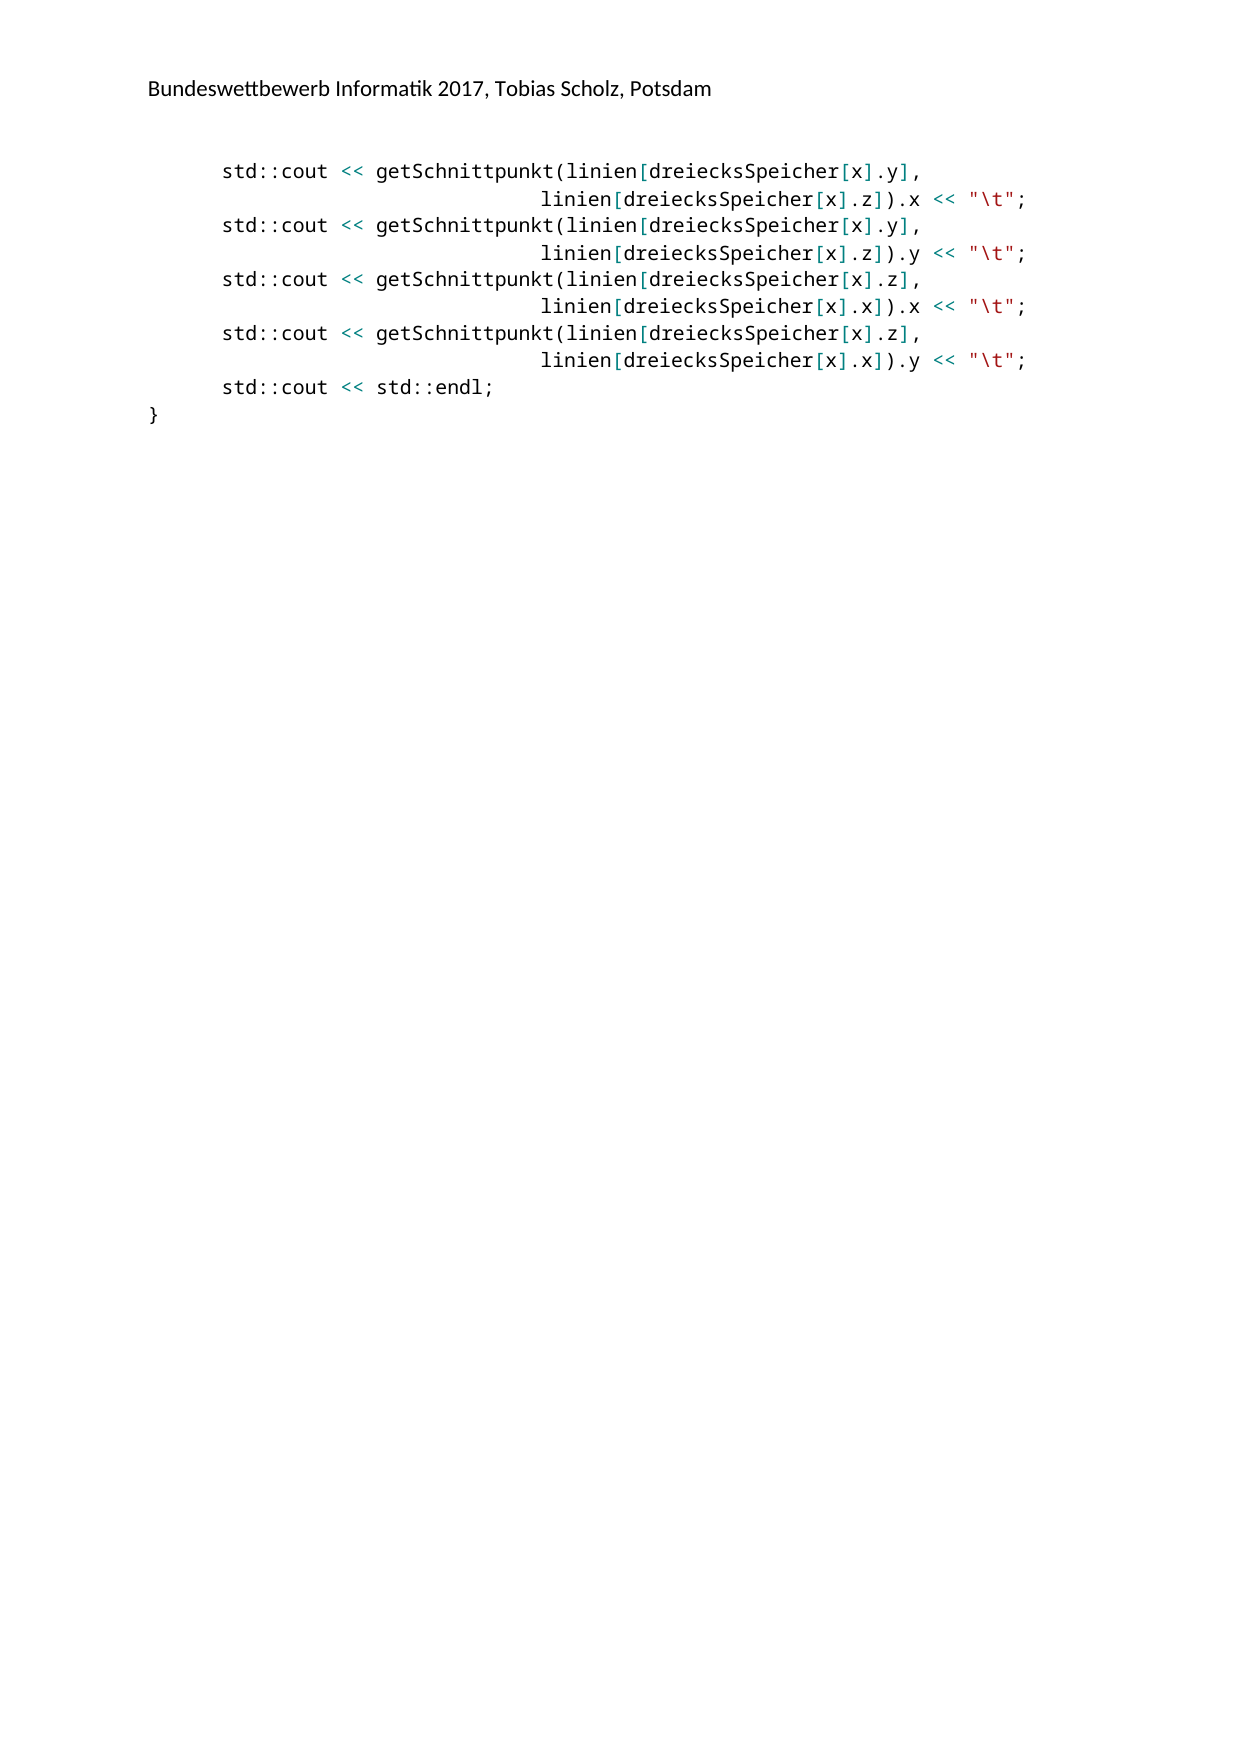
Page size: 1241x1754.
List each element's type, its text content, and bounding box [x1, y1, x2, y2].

text linien[dreiecksSpeicher[x].z]).y << "\t"; [443, 239, 1093, 266]
text linien[dreiecksSpeicher[x].x]).x << "\t"; [443, 293, 1093, 320]
text linien[dreiecksSpeicher[x].z]).x << "\t"; [443, 185, 1093, 212]
text std::cout << getSchnittpunkt(linien[dreiecksSpeicher[x].z], [148, 320, 1093, 347]
text linien[dreiecksSpeicher[x].x]).y << "\t"; [443, 347, 1093, 374]
text std::cout << getSchnittpunkt(linien[dreiecksSpeicher[x].y], [148, 212, 1093, 239]
text std::cout << std::endl; [148, 374, 1093, 401]
text std::cout << getSchnittpunkt(linien[dreiecksSpeicher[x].y], [148, 158, 1093, 185]
text std::cout << getSchnittpunkt(linien[dreiecksSpeicher[x].z], [148, 266, 1093, 293]
text } [148, 401, 1093, 428]
